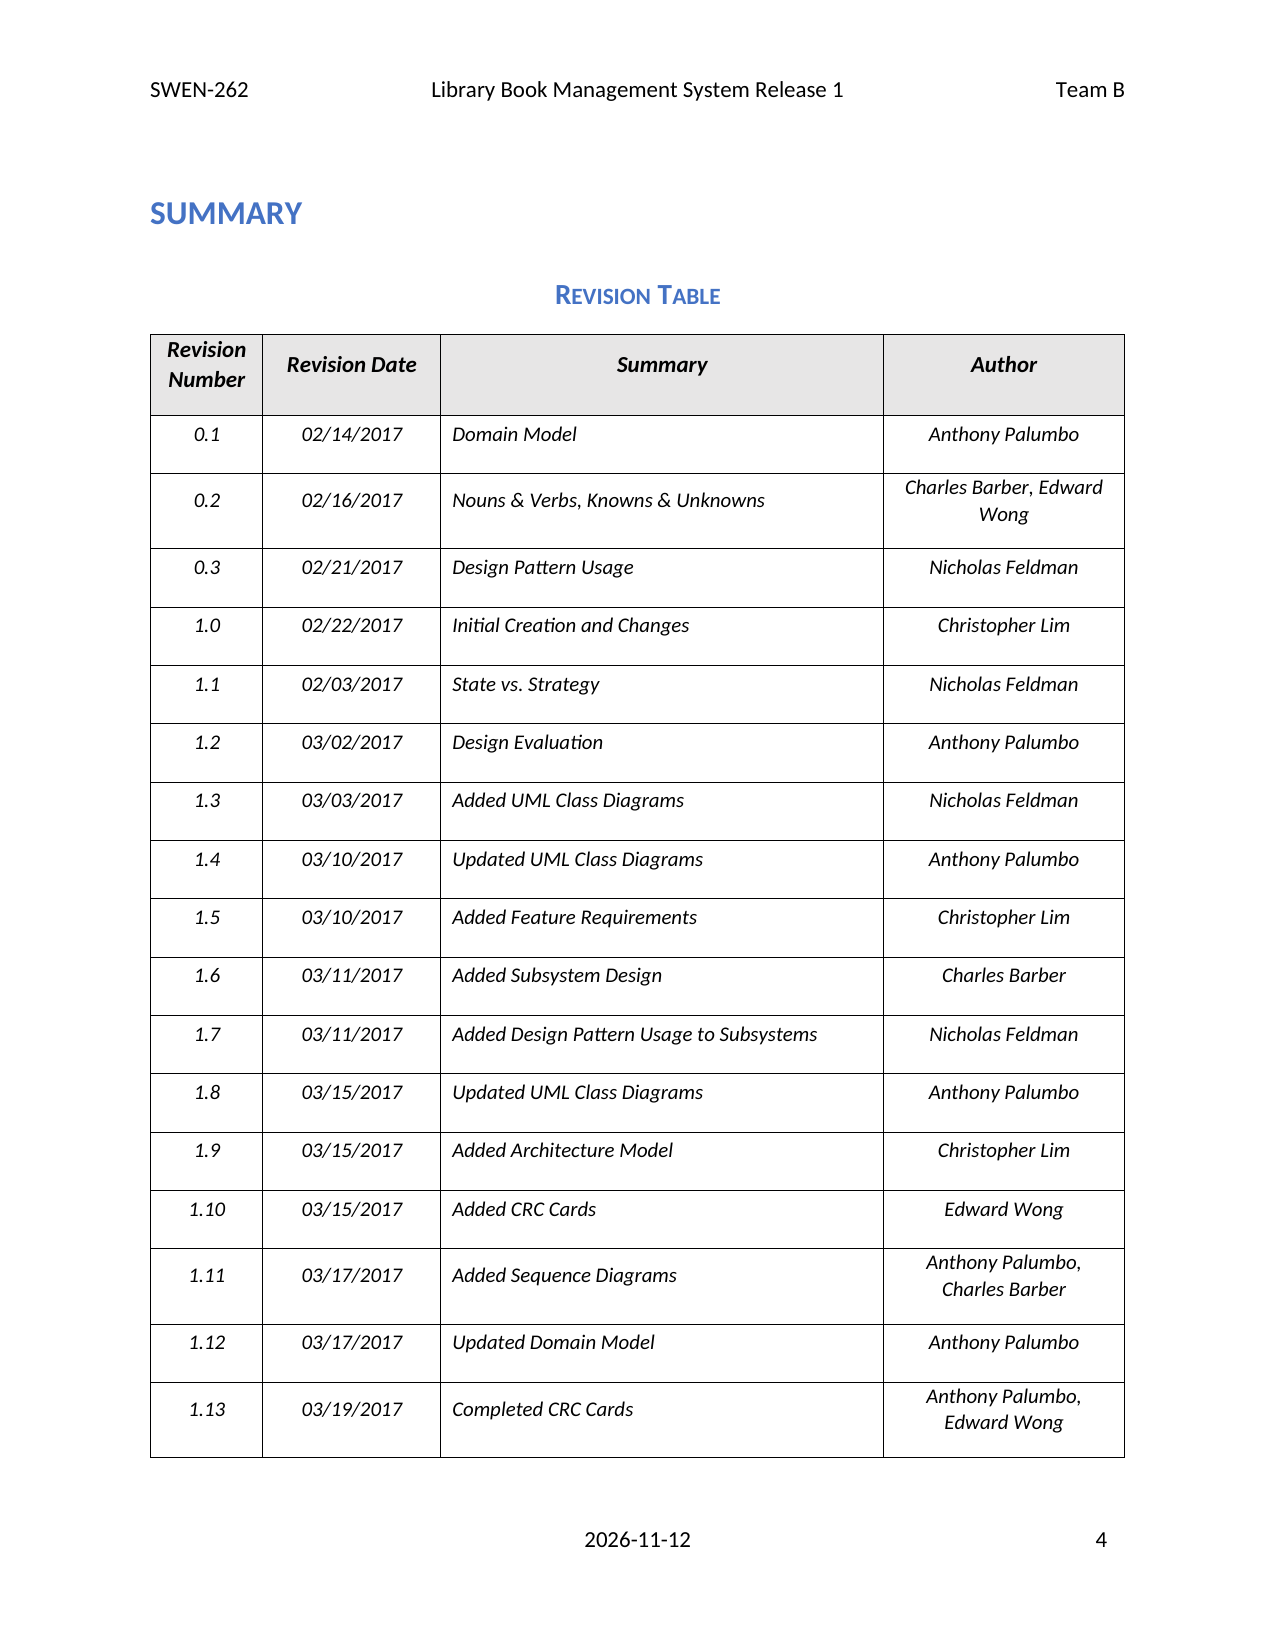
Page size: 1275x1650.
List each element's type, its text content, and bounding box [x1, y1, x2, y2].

table_cell 03/11/2017 [263, 1016, 440, 1073]
table_cell Nouns & Verbs, Knowns & Unknowns [441, 474, 883, 548]
table_cell 1.2 [151, 724, 262, 782]
table_cell 1.7 [151, 1016, 262, 1073]
table_header Revision Date [263, 335, 440, 415]
table_cell 03/10/2017 [263, 899, 440, 957]
table_cell Added CRC Cards [441, 1191, 883, 1248]
table_header Revision Number [151, 335, 262, 415]
table_header Author [884, 335, 1124, 415]
table_cell Charles Barber, Edward Wong [884, 474, 1124, 548]
table_cell 03/03/2017 [263, 783, 440, 840]
table_cell 02/22/2017 [263, 608, 440, 665]
table_cell Added UML Class Diagrams [441, 783, 883, 840]
table_cell Anthony Palumbo, Edward Wong [884, 1383, 1124, 1457]
table_cell Design Evaluation [441, 724, 883, 782]
table_cell 1.6 [151, 958, 262, 1015]
table_cell Anthony Palumbo [884, 841, 1124, 898]
table_cell 1.1 [151, 666, 262, 723]
table_cell Anthony Palumbo [884, 724, 1124, 782]
subtitle Revision Table [150, 276, 1125, 312]
table_cell 02/16/2017 [263, 474, 440, 548]
table_cell Updated UML Class Diagrams [441, 1074, 883, 1132]
table_cell Domain Model [441, 416, 883, 473]
table_cell Nicholas Feldman [884, 1016, 1124, 1073]
table_cell Updated UML Class Diagrams [441, 841, 883, 898]
table_cell 1.5 [151, 899, 262, 957]
table_cell Nicholas Feldman [884, 549, 1124, 607]
table_cell 02/03/2017 [263, 666, 440, 723]
table_cell 1.9 [151, 1133, 262, 1190]
table_cell 03/11/2017 [263, 958, 440, 1015]
table_cell 0.3 [151, 549, 262, 607]
table_cell Christopher Lim [884, 608, 1124, 665]
table_cell State vs. Strategy [441, 666, 883, 723]
table_cell 1.3 [151, 783, 262, 840]
table_cell Anthony Palumbo [884, 416, 1124, 473]
subtitle SUMMARY [150, 192, 1125, 232]
table_cell 03/02/2017 [263, 724, 440, 782]
table_cell 03/15/2017 [263, 1074, 440, 1132]
table_cell 02/21/2017 [263, 549, 440, 607]
table_cell 03/17/2017 [263, 1249, 440, 1323]
table_cell Initial Creation and Changes [441, 608, 883, 665]
table_cell 03/15/2017 [263, 1133, 440, 1190]
table_cell 03/10/2017 [263, 841, 440, 898]
table_cell 03/17/2017 [263, 1325, 440, 1382]
table_cell Completed CRC Cards [441, 1383, 883, 1457]
table_cell Anthony Palumbo, Charles Barber [884, 1249, 1124, 1323]
table_cell 02/14/2017 [263, 416, 440, 473]
table_cell 1.0 [151, 608, 262, 665]
table_cell Anthony Palumbo [884, 1074, 1124, 1132]
table_cell 1.4 [151, 841, 262, 898]
table_cell Charles Barber [884, 958, 1124, 1015]
table_cell 1.13 [151, 1383, 262, 1457]
table_header Summary [441, 335, 883, 415]
table_cell 03/15/2017 [263, 1191, 440, 1248]
table_cell Anthony Palumbo [884, 1325, 1124, 1382]
table_cell 1.8 [151, 1074, 262, 1132]
table_cell Nicholas Feldman [884, 783, 1124, 840]
table_cell Updated Domain Model [441, 1325, 883, 1382]
table_cell Added Architecture Model [441, 1133, 883, 1190]
table_cell 0.2 [151, 474, 262, 548]
table_cell 1.10 [151, 1191, 262, 1248]
table_cell Christopher Lim [884, 899, 1124, 957]
table_cell Christopher Lim [884, 1133, 1124, 1190]
table_cell Added Subsystem Design [441, 958, 883, 1015]
table_cell 0.1 [151, 416, 262, 473]
table_cell 1.12 [151, 1325, 262, 1382]
table_cell Nicholas Feldman [884, 666, 1124, 723]
table_cell Added Feature Requirements [441, 899, 883, 957]
table_cell 1.11 [151, 1249, 262, 1323]
table_cell Added Sequence Diagrams [441, 1249, 883, 1323]
table_cell Edward Wong [884, 1191, 1124, 1248]
table_cell Design Pattern Usage [441, 549, 883, 607]
table_cell 03/19/2017 [263, 1383, 440, 1457]
table_cell Added Design Pattern Usage to Subsystems [441, 1016, 883, 1073]
